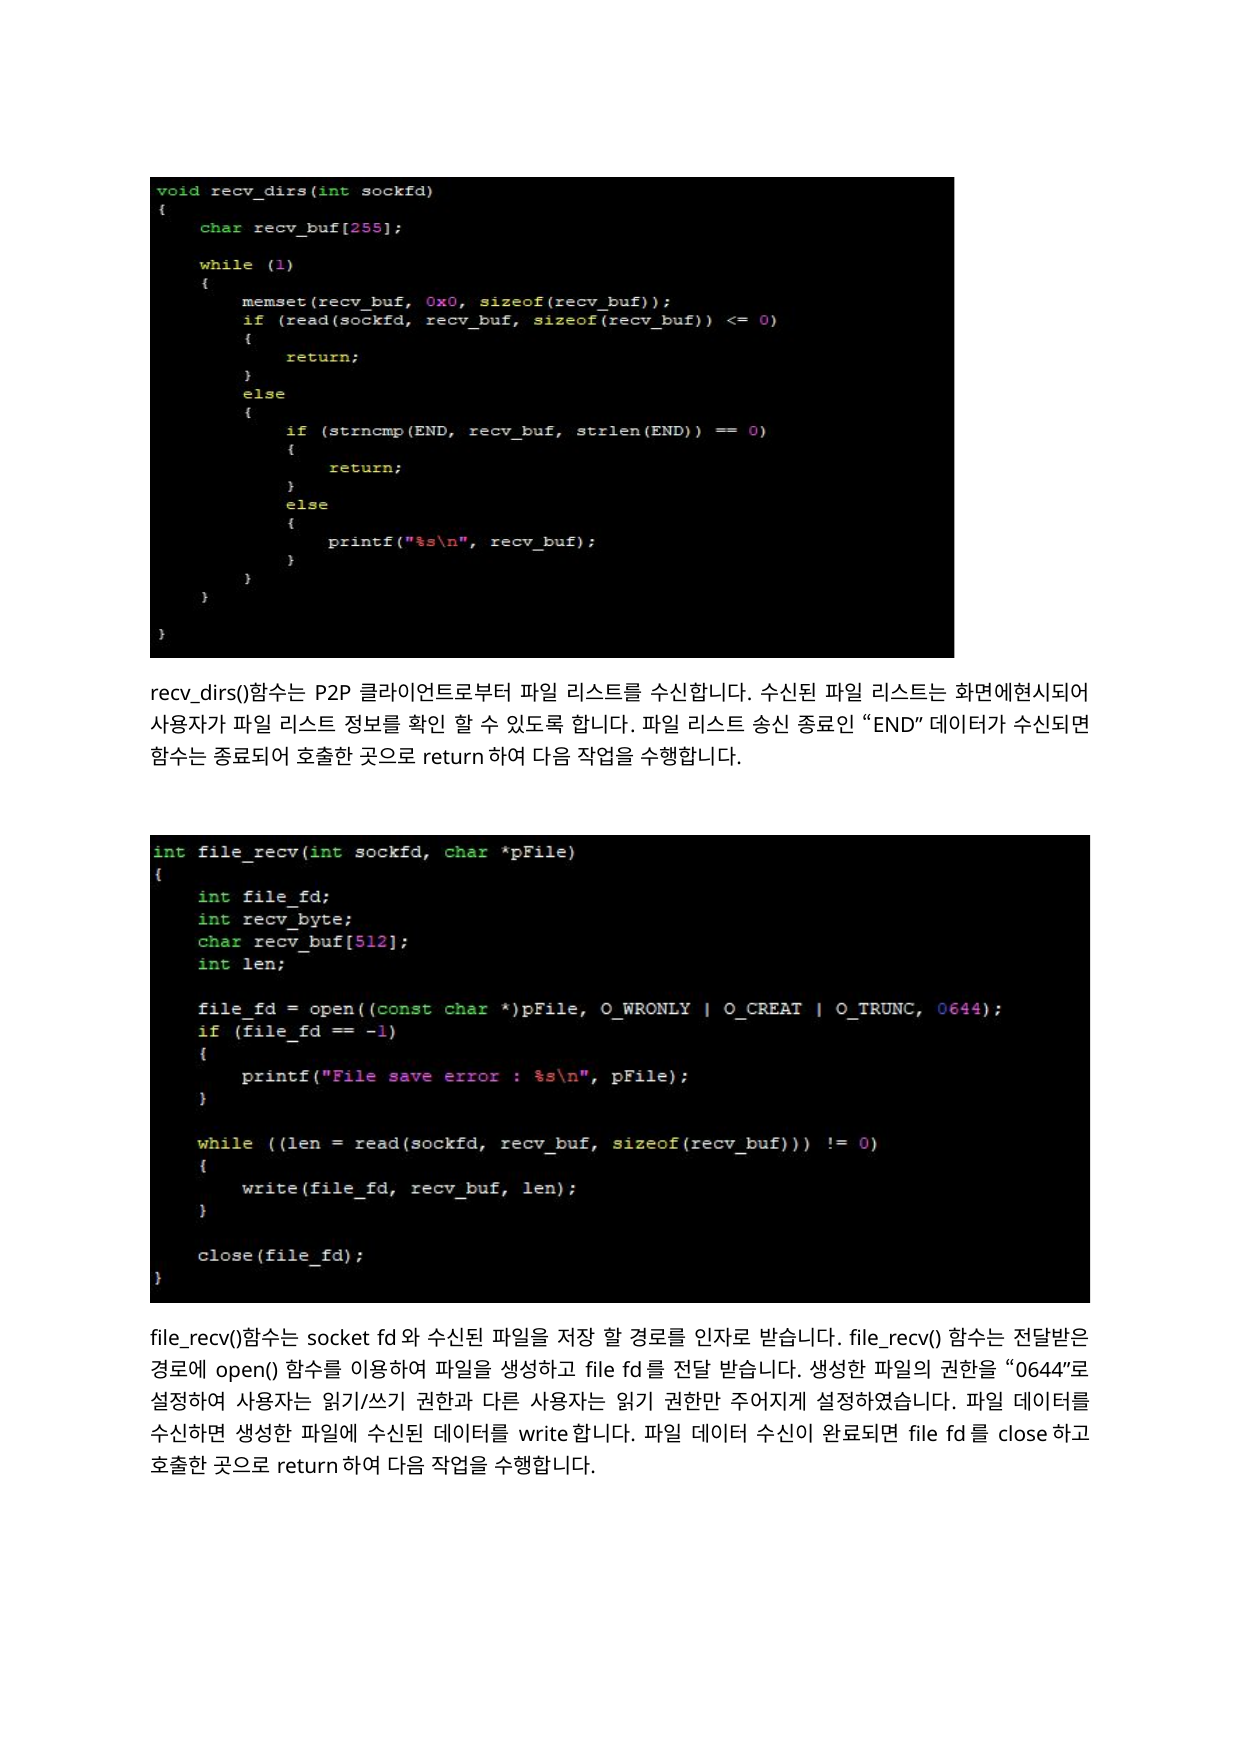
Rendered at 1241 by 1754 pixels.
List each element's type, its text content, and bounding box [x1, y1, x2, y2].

text recv_dirs()함수는 P2P 클라이언트로부터 파일 리스트를 수신합니다. 수신된 파일 리스트는 화면에현시되어 사용자가 파일 리스트 정보를 확인 할 수 있도록 합니다. 파일 리스트 송신 종료인 “END” 데이터가 수신되면 함수는 종료되어 호출한 곳으로 return하여 다음 작업을 수행합니다. [150, 676, 1090, 770]
picture [150, 835, 1091, 1303]
picture [150, 177, 955, 658]
text file_recv()함수는 socket fd와 수신된 파일을 저장 할 경로를 인자로 받습니다. file_recv() 함수는 전달받은 경로에 open() 함수를 이용하여 파일을 생성하고 file fd를 전달 받습니다. 생성한 파일의 권한을 “0644”로 설정하여 사용자는 읽기/쓰기 권한과 다른 사용자는 읽기 권한만 주어지게 설정하였습니다. 파일 데이터를 수신하면 생성한 파일에 수신된 데이터를 write합니다. 파일 데이터 수신이 완료되면 file fd를 close하고 호출한 곳으로 return하여 다음 작업을 수행합니다. [150, 1321, 1090, 1480]
